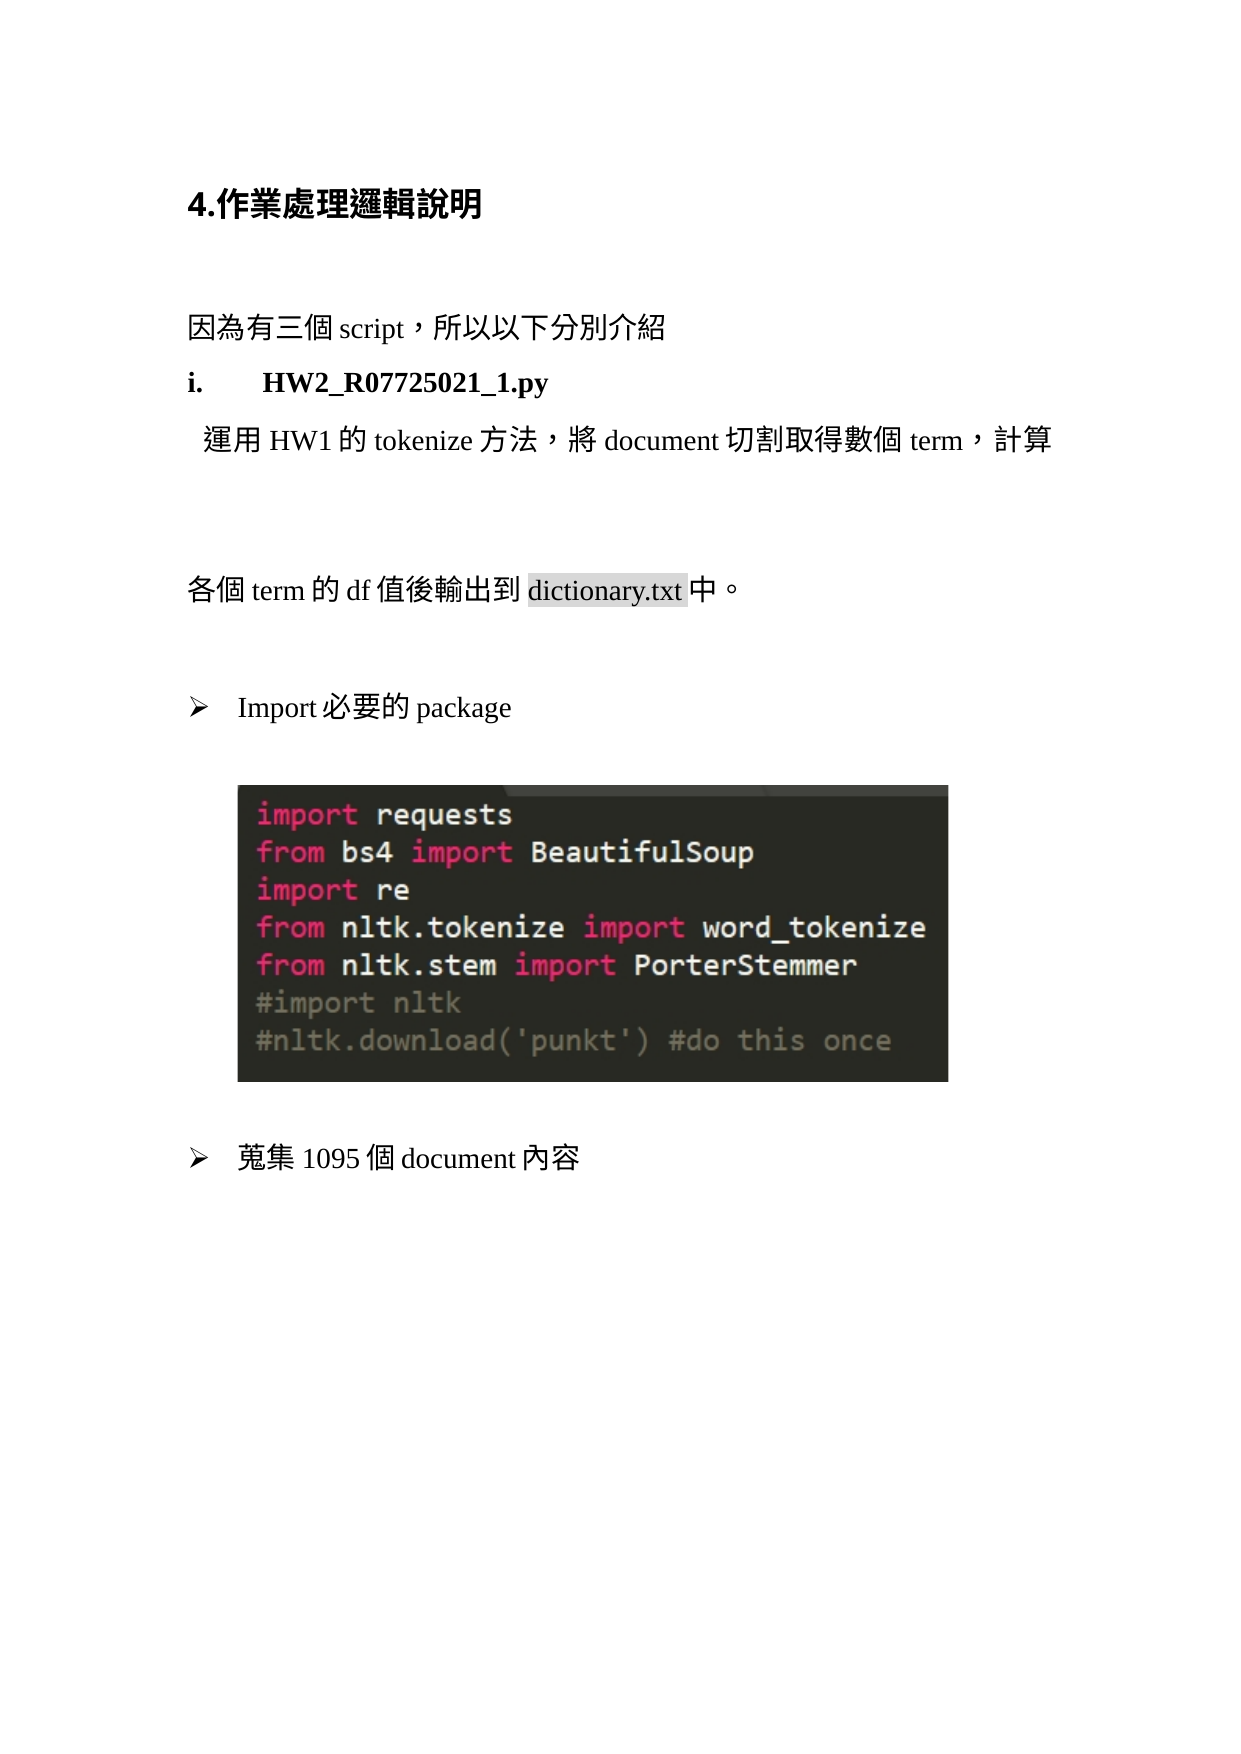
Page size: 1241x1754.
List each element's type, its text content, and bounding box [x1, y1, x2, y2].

picture [237, 785, 949, 1082]
text 運用HW1的tokenize方法，將document切割取得數個term，計算各個term的df值後輸出到dictionary.txt中。 [187, 400, 1053, 625]
list 蒐集1095個document內容 [187, 1118, 1053, 1193]
list Import必要的package [187, 668, 1053, 743]
list HW2_R07725021_1.py [187, 363, 1053, 400]
subtitle 4.作業處理邏輯說明 [187, 164, 1053, 239]
text 因為有三個script，所以以下分別介紹 [187, 288, 1053, 363]
